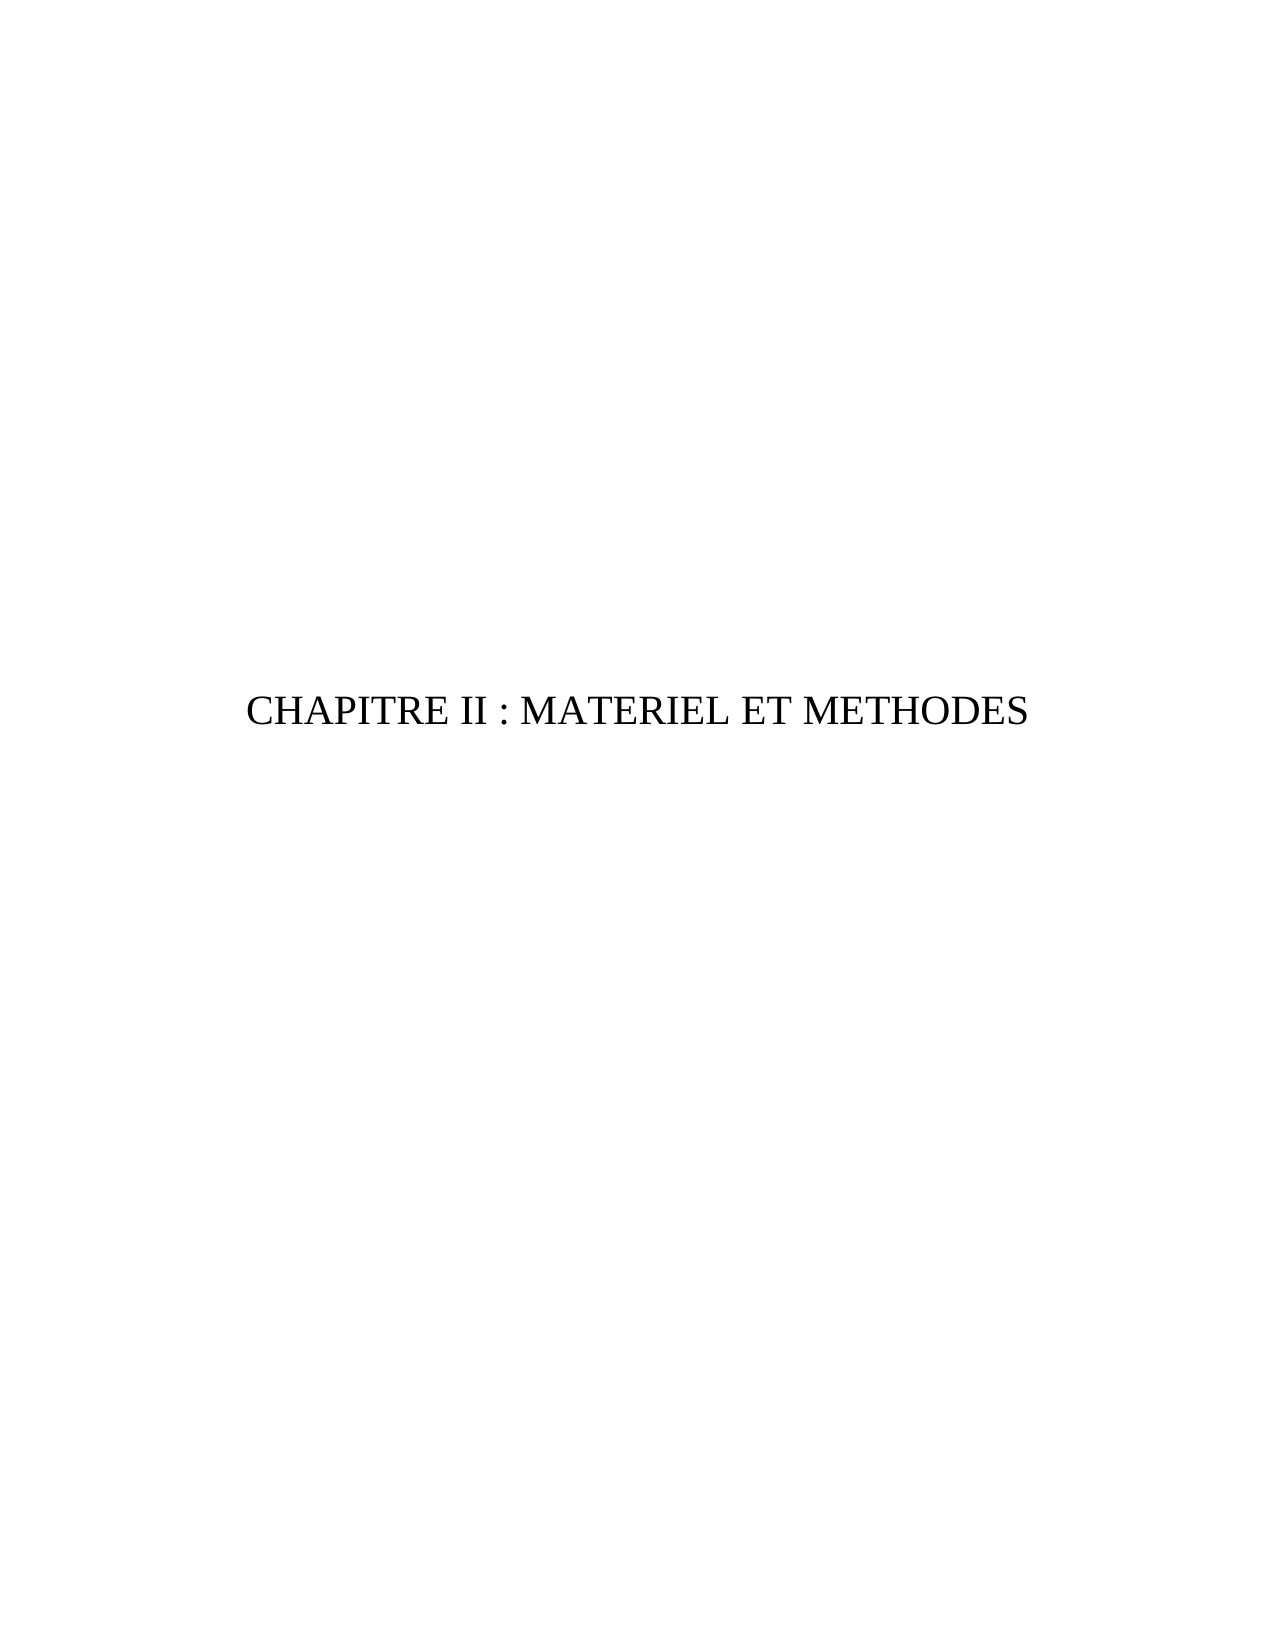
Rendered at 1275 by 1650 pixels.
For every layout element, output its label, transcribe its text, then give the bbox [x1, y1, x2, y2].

subtitle CHAPITRE II : MATERIEL ET METHODES [150, 685, 1125, 733]
